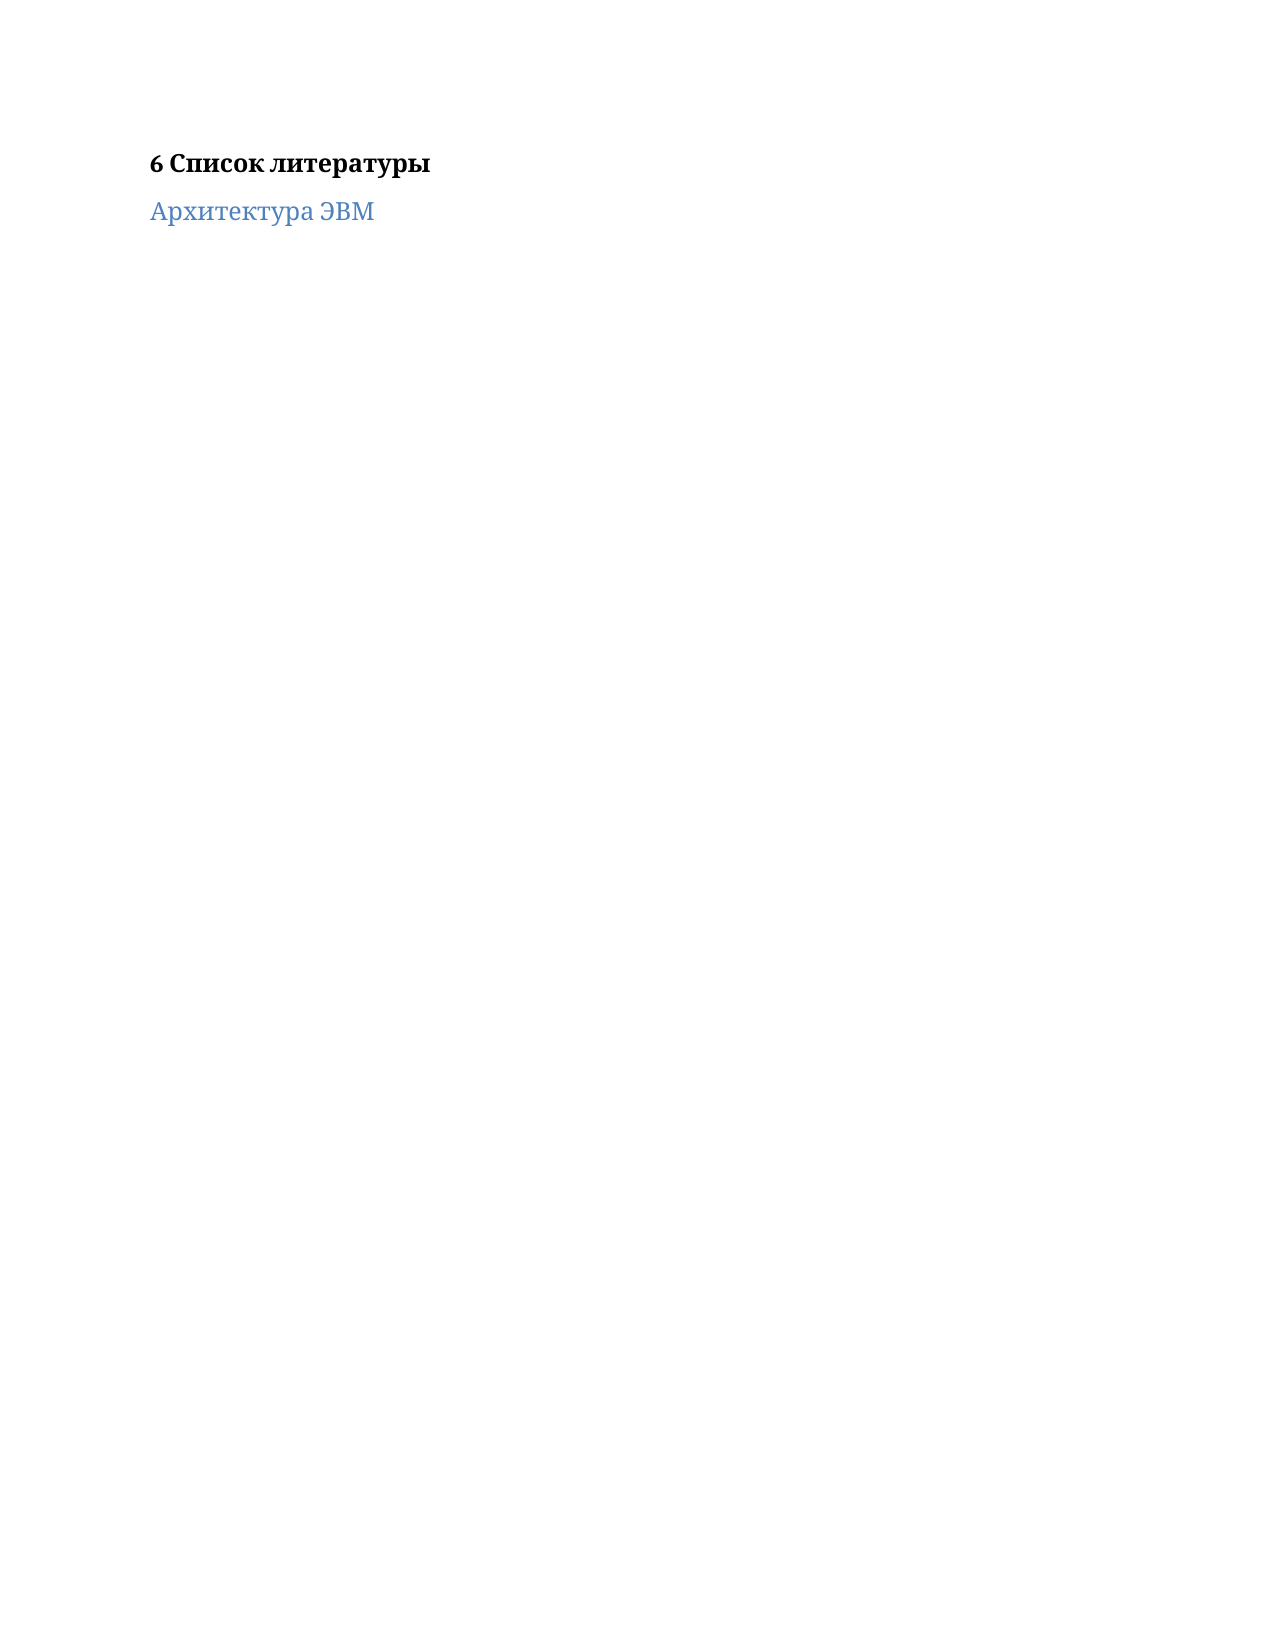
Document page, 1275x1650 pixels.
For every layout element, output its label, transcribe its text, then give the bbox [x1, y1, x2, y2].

text 6 Список литературы [150, 150, 1125, 179]
text Архитектура ЭВМ [150, 197, 1125, 226]
